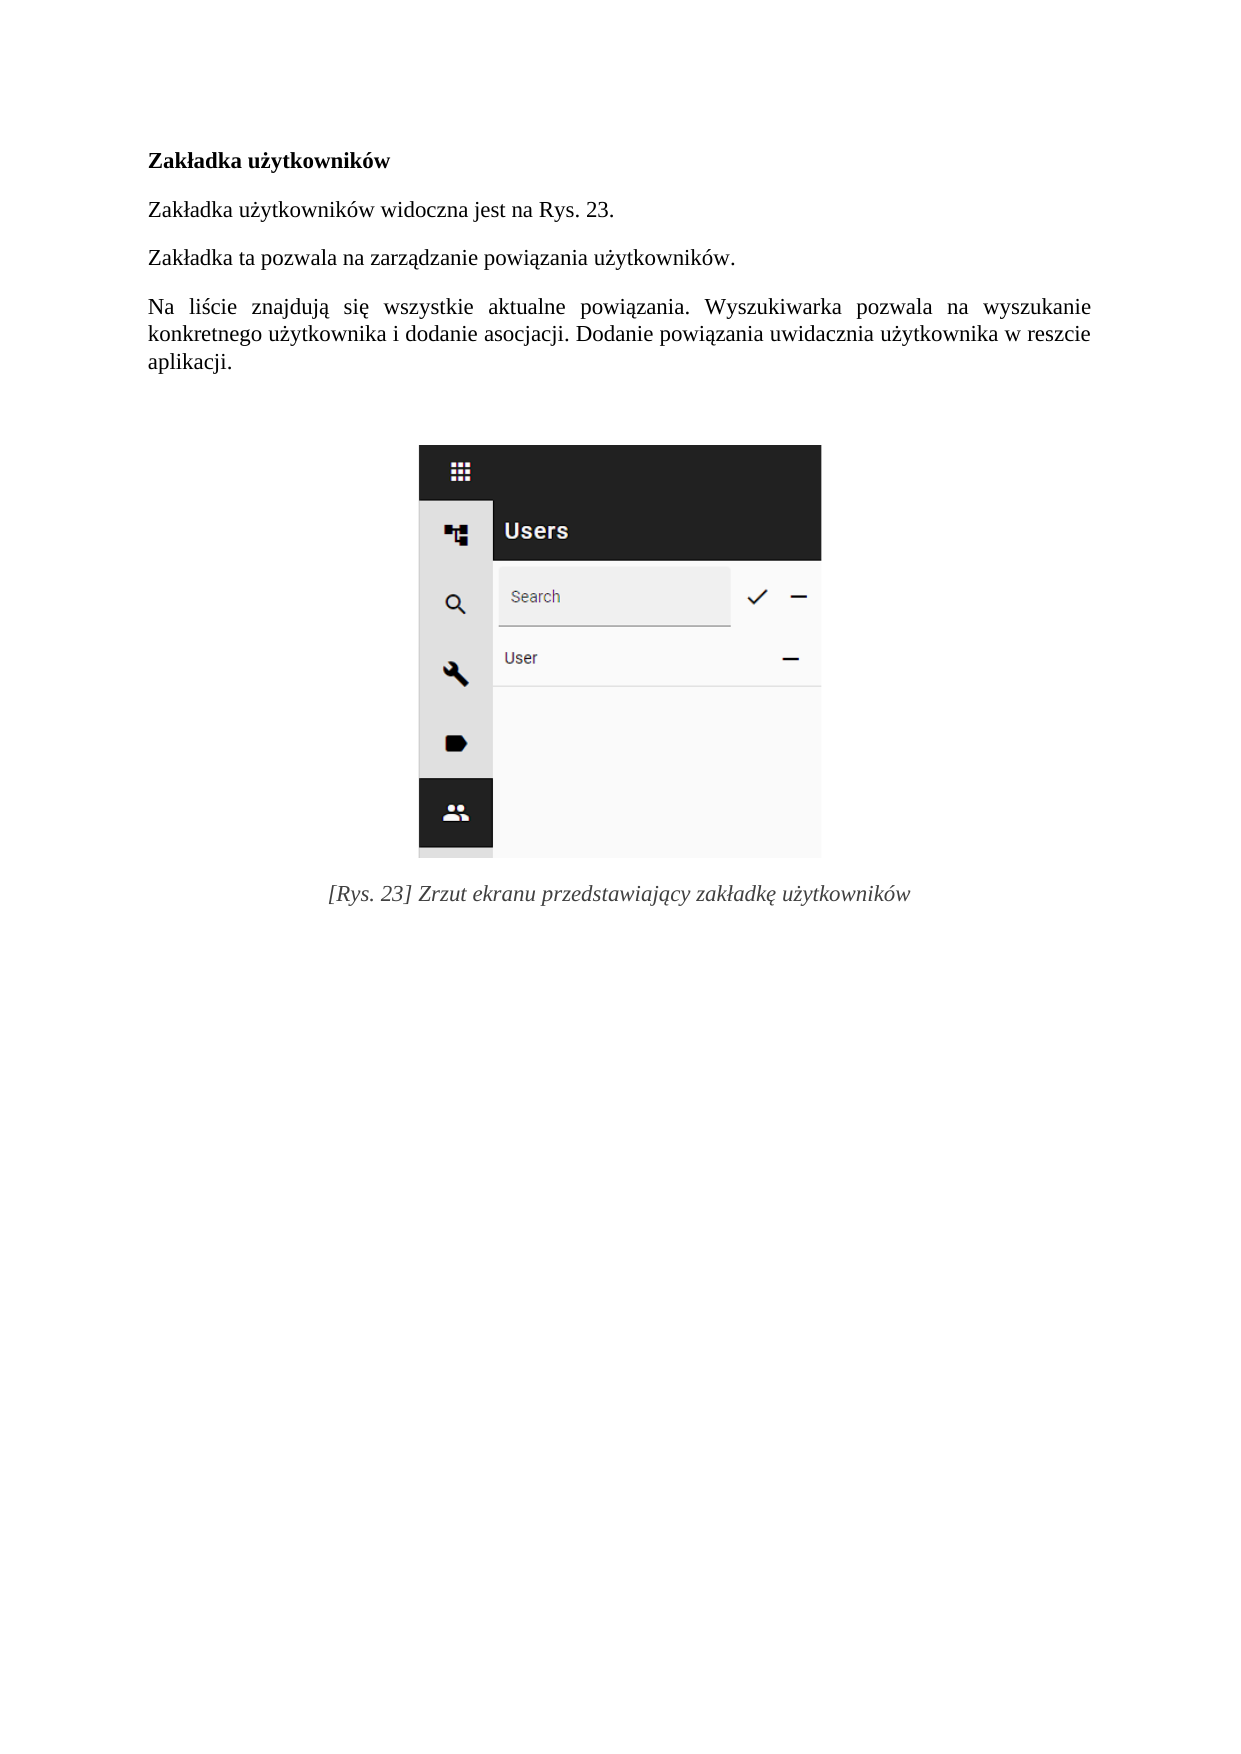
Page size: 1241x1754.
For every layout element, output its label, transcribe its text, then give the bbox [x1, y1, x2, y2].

picture [418, 445, 822, 858]
text [Rys. 23] Zrzut ekranu przedstawiający zakładkę użytkowników [148, 879, 1093, 906]
text Zakładka ta pozwala na zarządzanie powiązania użytkowników. [148, 244, 1093, 271]
text Zakładka użytkowników widoczna jest na Rys. 23. [148, 196, 1093, 222]
text Na liście znajdują się wszystkie aktualne powiązania. Wyszukiwarka pozwala na wyszukanie konkretnego użytkownika i dodanie asocjacji. Dodanie powiązania uwidacznia użytkownika w reszcie aplikacji. [148, 293, 1093, 374]
text Zakładka użytkowników [148, 148, 1093, 174]
